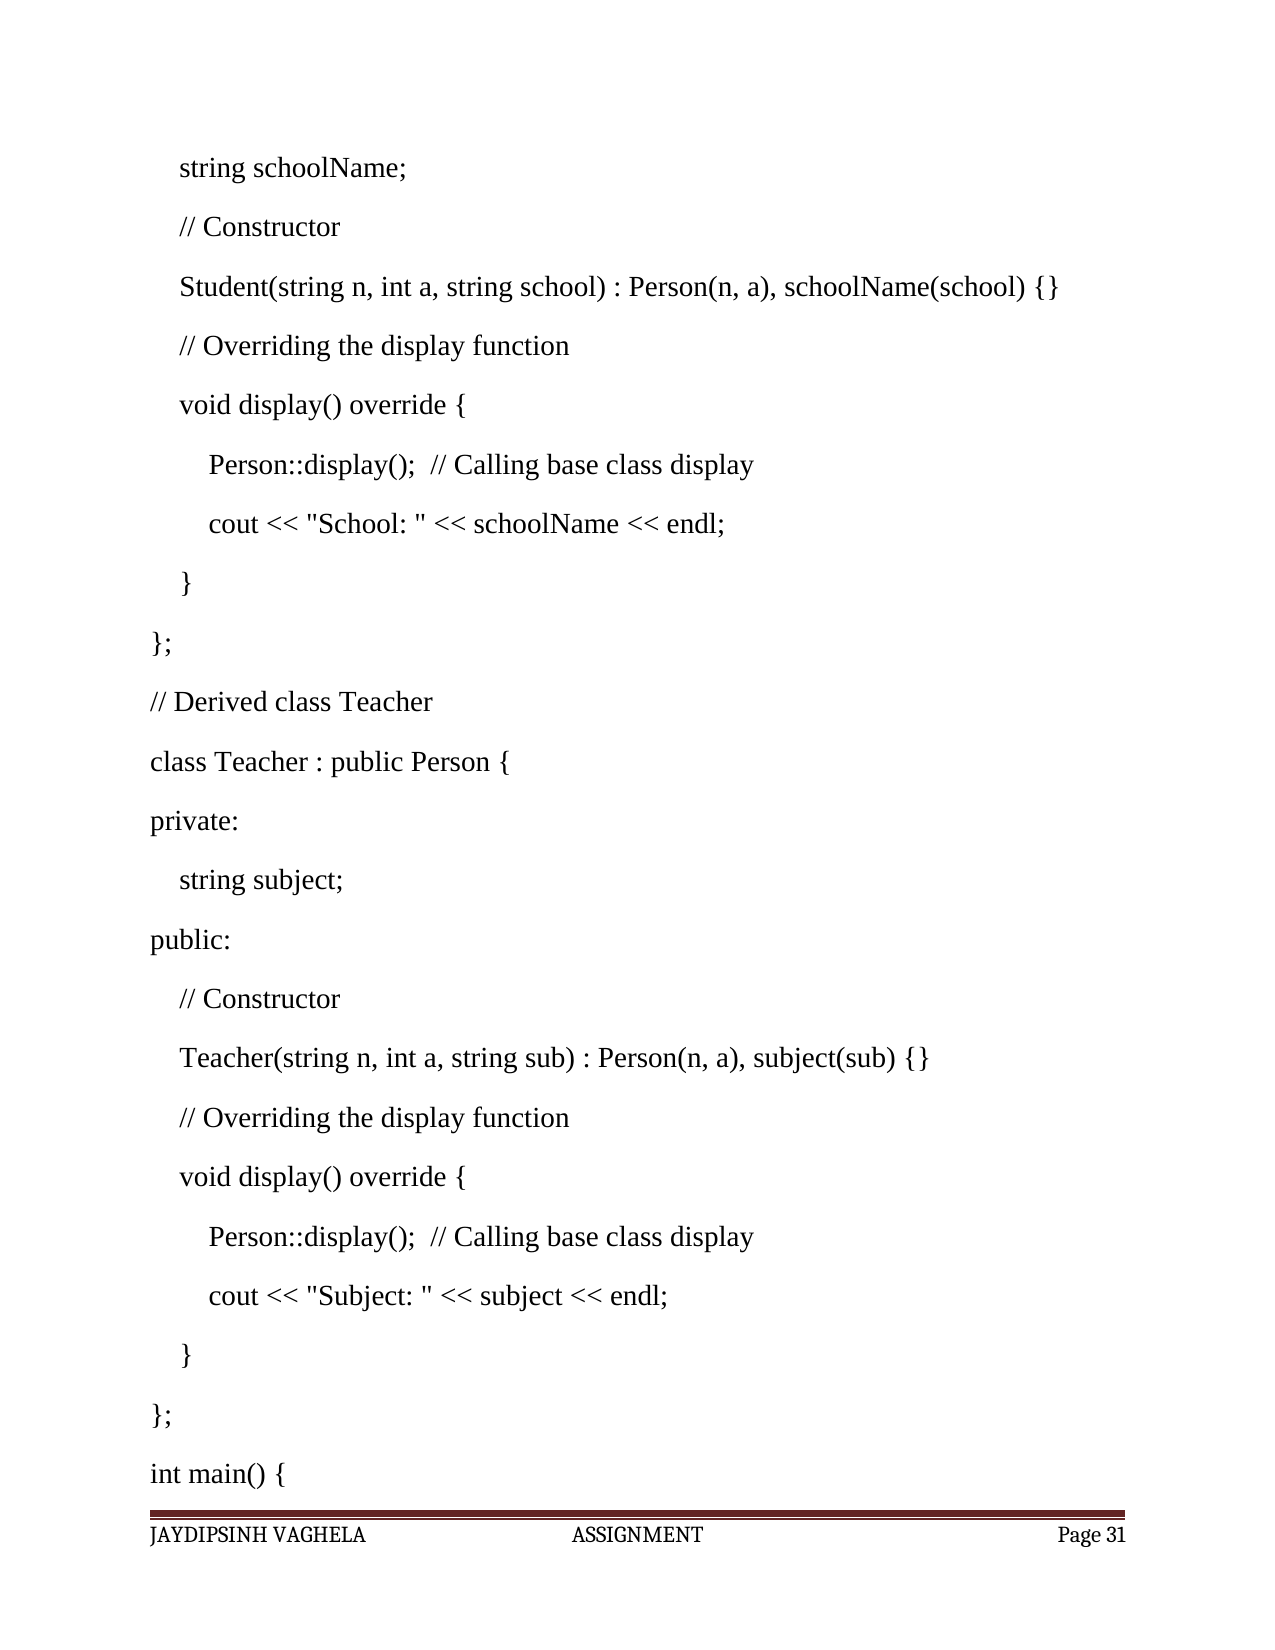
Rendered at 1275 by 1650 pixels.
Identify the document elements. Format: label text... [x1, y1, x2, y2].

text cout << "School: " << schoolName << endl; [150, 506, 1125, 540]
text }; [150, 1397, 1125, 1430]
text } [150, 1337, 1125, 1371]
text // Constructor [150, 981, 1125, 1015]
text }; [150, 625, 1125, 658]
text cout << "Subject: " << subject << endl; [150, 1278, 1125, 1312]
text Teacher(string n, int a, string sub) : Person(n, a), subject(sub) {} [150, 1041, 1125, 1074]
text Person::display(); // Calling base class display [150, 447, 1125, 480]
text public: [150, 922, 1125, 955]
text void display() override { [150, 1159, 1125, 1193]
text } [150, 566, 1125, 599]
text // Derived class Teacher [150, 684, 1125, 718]
text class Teacher : public Person { [150, 744, 1125, 777]
text Student(string n, int a, string school) : Person(n, a), schoolName(school) {} [150, 269, 1125, 302]
text // Overriding the display function [150, 328, 1125, 362]
text // Constructor [150, 209, 1125, 243]
text int main() { [150, 1456, 1125, 1490]
text void display() override { [150, 387, 1125, 421]
text string schoolName; [150, 150, 1125, 183]
text Person::display(); // Calling base class display [150, 1219, 1125, 1252]
text string subject; [150, 862, 1125, 896]
text // Overriding the display function [150, 1100, 1125, 1133]
text private: [150, 803, 1125, 837]
